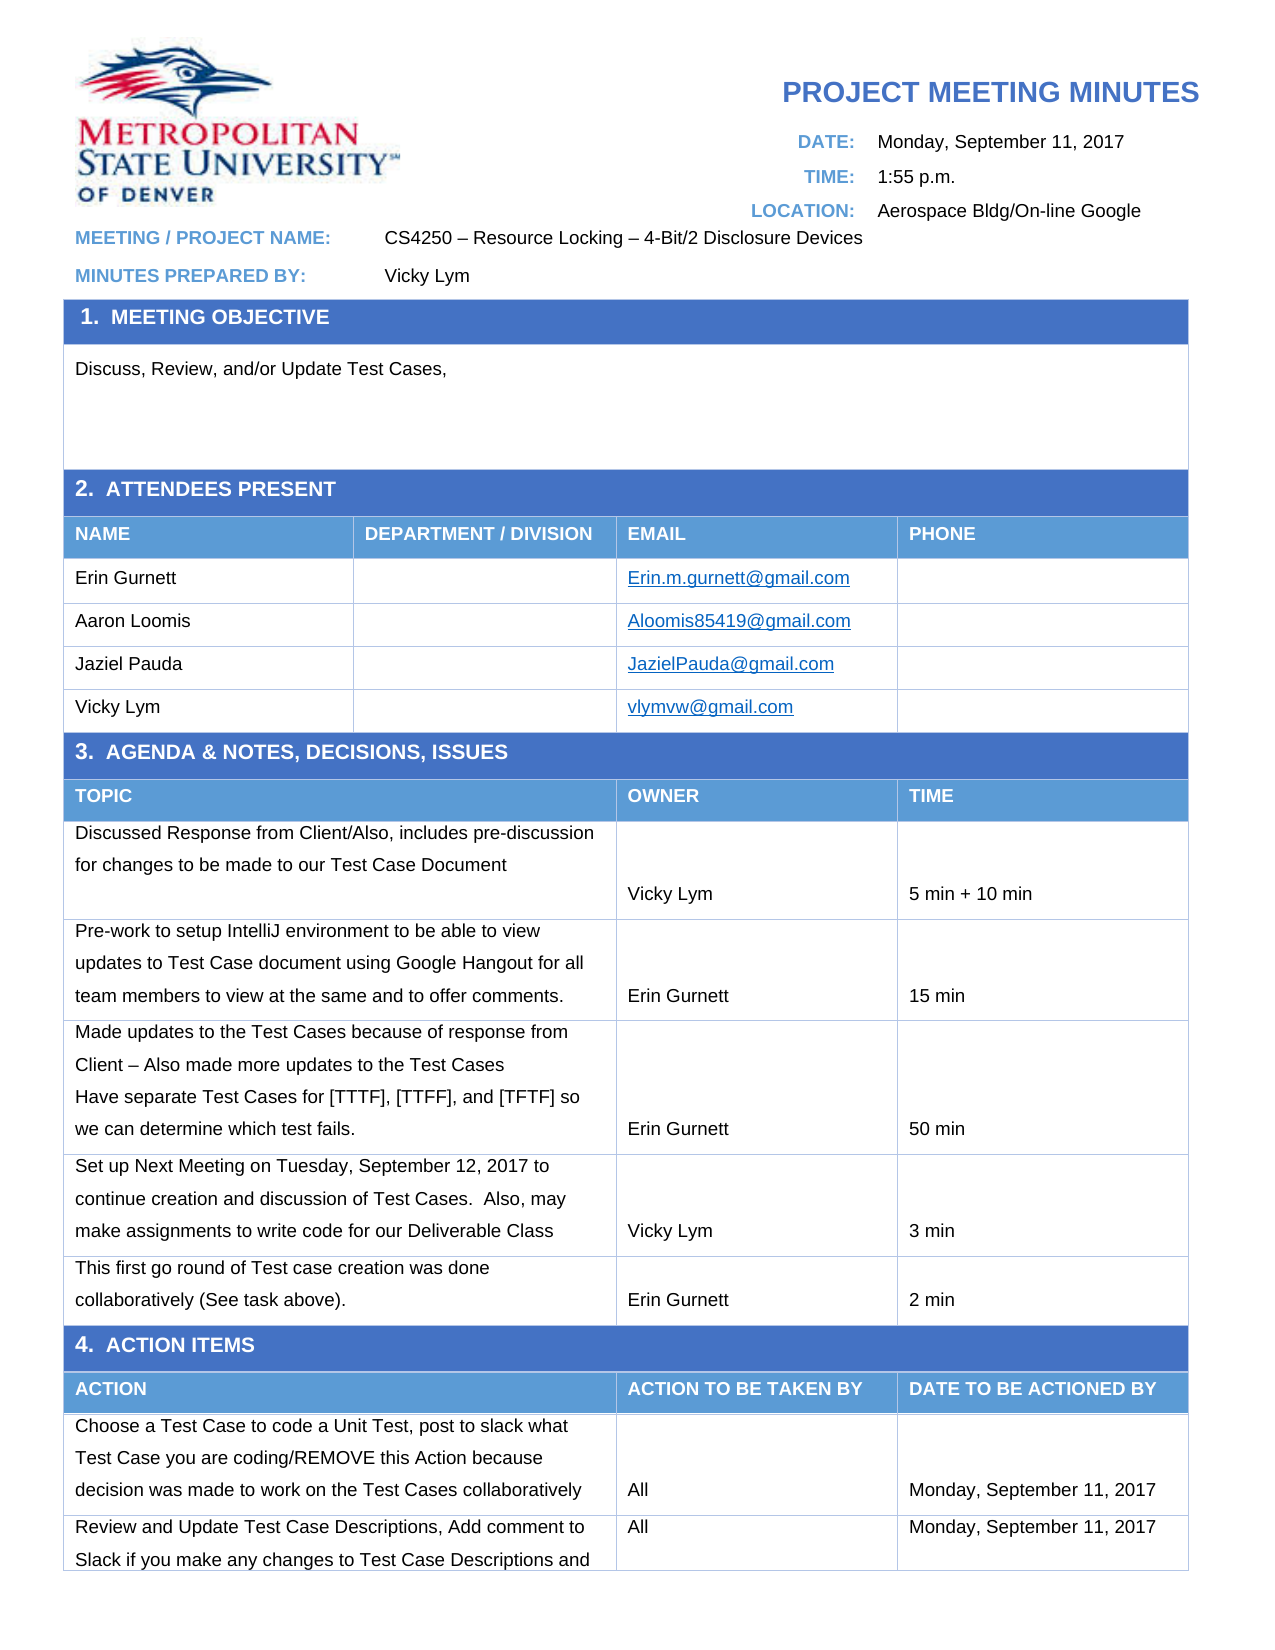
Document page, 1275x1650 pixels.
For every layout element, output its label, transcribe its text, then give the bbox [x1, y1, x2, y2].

table_cell All [617, 1415, 897, 1515]
table_cell DEPARTMENT / DIVISION [354, 517, 616, 558]
table_cell DATE TO BE ACTIONED BY [898, 1373, 1188, 1413]
table_cell Aaron Loomis [64, 604, 353, 646]
table_cell Discuss, Review, and/or Update Test Cases, [64, 345, 1188, 469]
table_cell vlymvw@gmail.com [617, 690, 897, 732]
table_cell Discussed Response from Client/Also, includes pre-discussion for changes to be made to our Test Case Document [64, 822, 616, 919]
table_cell [354, 647, 616, 689]
table_cell Pre-work to setup IntelliJ environment to be able to view updates to Test Case document using Google Hangout for all team members to view at the same and to offer comments. [64, 920, 616, 1020]
table_cell TIME [898, 780, 1188, 821]
table_cell 4. ACTION ITEMS [64, 1326, 1188, 1371]
table_cell Review and Update Test Case Descriptions, Add comment to Slack if you make any changes to Test Case Descriptions and which ones you changed [64, 1516, 616, 1570]
table_cell 2. ATTENDEES PRESENT [64, 470, 1188, 516]
table_cell [898, 604, 1188, 646]
table_cell ACTION TO BE TAKEN BY [617, 1373, 897, 1413]
table_cell Vicky Lym [617, 822, 897, 919]
table_cell Set up Next Meeting on Tuesday, September 12, 2017 to continue creation and discussion of Test Cases. Also, may make assignments to write code for our Deliverable Class [64, 1155, 616, 1256]
table_cell PHONE [898, 517, 1188, 558]
table_cell Monday, September 11, 2017 [898, 1415, 1188, 1515]
table_cell Choose a Test Case to code a Unit Test, post to slack what Test Case you are coding/REMOVE this Action because decision was made to work on the Test Cases collaboratively [64, 1415, 616, 1515]
table_cell [354, 604, 616, 646]
table_cell [898, 690, 1188, 732]
table_cell Vicky Lym [617, 1155, 897, 1256]
table_cell [354, 690, 616, 732]
table_header 1. MEETING OBJECTIVE [64, 300, 1188, 344]
table_cell Made updates to the Test Cases because of response from Client – Also made more updates to the Test Cases Have separate Test Cases for [TTTF], [TTFF], and [TFTF] so we can determine which test fails. [64, 1021, 616, 1154]
table_cell [898, 647, 1188, 689]
table_cell Vicky Lym [64, 690, 353, 732]
table_cell 1:55 p.m. [866, 166, 1189, 200]
table_cell TOPIC [64, 780, 616, 821]
table_cell JazielPauda@gmail.com [617, 647, 897, 689]
table_cell [898, 559, 1188, 603]
table_cell LOCATION: [688, 200, 866, 225]
table_cell TIME: [688, 166, 866, 200]
table_cell Erin Gurnett [617, 920, 897, 1020]
table_header CS4250 – Resource Locking – 4-Bit/2 Disclosure Devices [373, 226, 1188, 264]
table_cell 50 min [898, 1021, 1188, 1154]
table_cell NAME [64, 517, 353, 558]
table_header DATE: [688, 131, 866, 166]
table_cell 3. AGENDA & NOTES, DECISIONS, ISSUES [64, 733, 1188, 779]
table_cell MINUTES PREPARED BY: [64, 264, 373, 299]
table_cell Erin Gurnett [617, 1021, 897, 1154]
table_cell OWNER [617, 780, 897, 821]
table_cell ACTION [64, 1373, 616, 1413]
table_cell Monday, September 11, 2017 [898, 1516, 1188, 1570]
table_cell 15 min [898, 920, 1188, 1020]
table_cell All [617, 1516, 897, 1570]
table_cell [354, 559, 616, 603]
table_cell 3 min [898, 1155, 1188, 1256]
picture [75, 37, 400, 207]
table_cell Aerospace Bldg/On-line Google Hangout [866, 200, 1189, 225]
text PROJECT MEETING MINUTES [400, 75, 1200, 108]
table_cell 2 min [898, 1257, 1188, 1325]
table_cell Aloomis85419@gmail.com [617, 604, 897, 646]
table_header MEETING / PROJECT NAME: [64, 226, 373, 264]
table_cell Erin.m.gurnett@gmail.com [617, 559, 897, 603]
table_cell Jaziel Pauda [64, 647, 353, 689]
table_cell EMAIL [617, 517, 897, 558]
table_cell Erin Gurnett [617, 1257, 897, 1325]
table_cell 5 min + 10 min [898, 822, 1188, 919]
table_cell Erin Gurnett [64, 559, 353, 603]
table_cell This first go round of Test case creation was done collaboratively (See task above). [64, 1257, 616, 1325]
table_header Monday, September 11, 2017 [866, 131, 1189, 166]
table_cell Vicky Lym [373, 264, 1188, 299]
